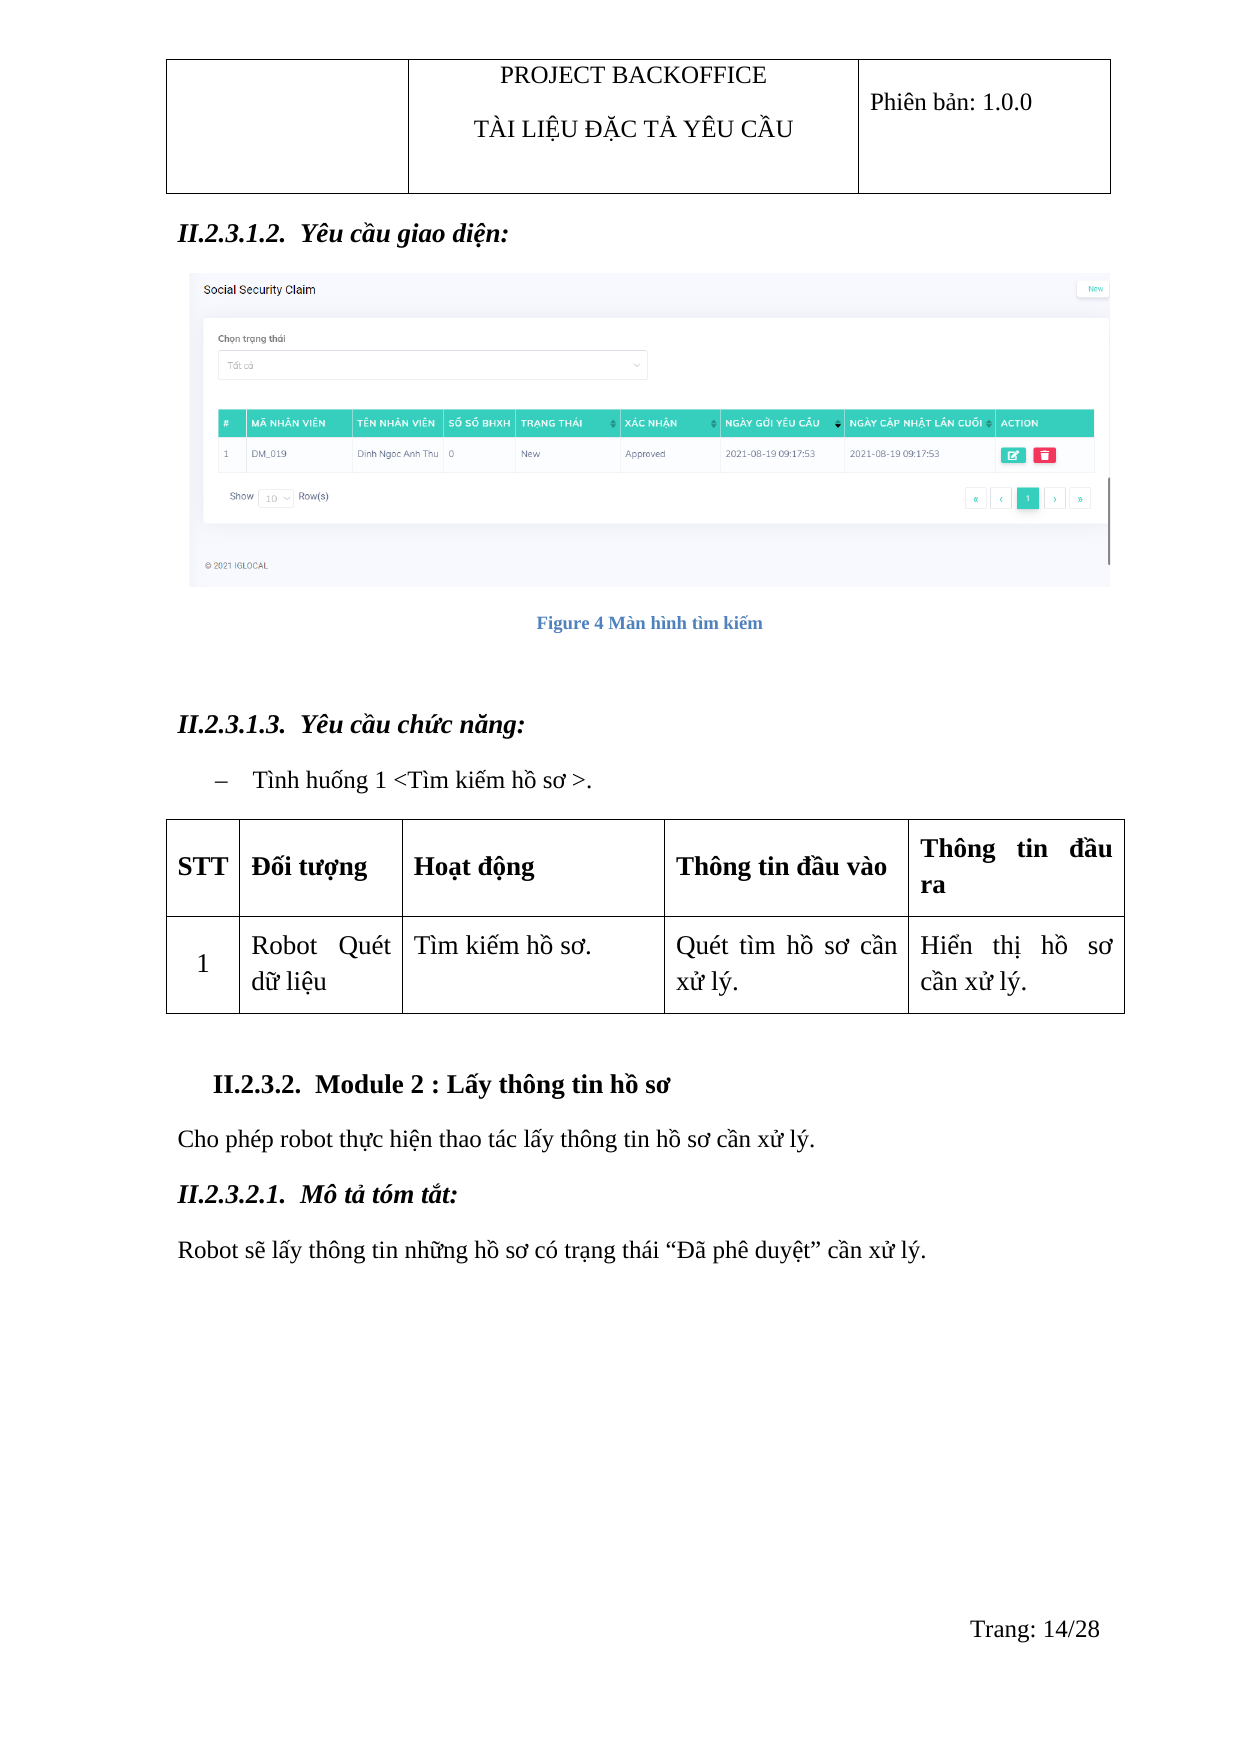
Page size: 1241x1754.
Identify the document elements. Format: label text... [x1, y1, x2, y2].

subtitle Module 2 : Lấy thông tin hồ sơ [213, 1068, 1122, 1099]
text Cho phép robot thực hiện thao tác lấy thông tin hồ sơ cần xử lý. [177, 1124, 1122, 1153]
table_cell Tìm kiếm hồ sơ. [403, 917, 664, 1013]
subtitle Mô tả tóm tắt: [177, 1178, 1122, 1209]
table_cell 1 [167, 917, 239, 1013]
table_header Đối tượng [240, 820, 402, 916]
table_header Thông tin đầu ra [909, 820, 1124, 916]
picture [189, 273, 1110, 587]
table_header STT [167, 820, 239, 916]
table_cell Quét tìm hồ sơ cần xử lý. [665, 917, 908, 1013]
table_header Thông tin đầu vào [665, 820, 908, 916]
table_cell Robot Quét dữ liệu [240, 917, 402, 1013]
table_header Hoạt động [403, 820, 664, 916]
list Tình huống 1 <Tìm kiếm hồ sơ >. [215, 765, 1122, 793]
subtitle Yêu cầu giao diện: [177, 217, 1122, 248]
text Robot sẽ lấy thông tin những hồ sơ có trạng thái “Đã phê duyệt” cần xử lý. [177, 1235, 1122, 1263]
subtitle Yêu cầu chức năng: [177, 708, 1122, 739]
table_cell Hiển thị hồ sơ cần xử lý. [909, 917, 1124, 1013]
